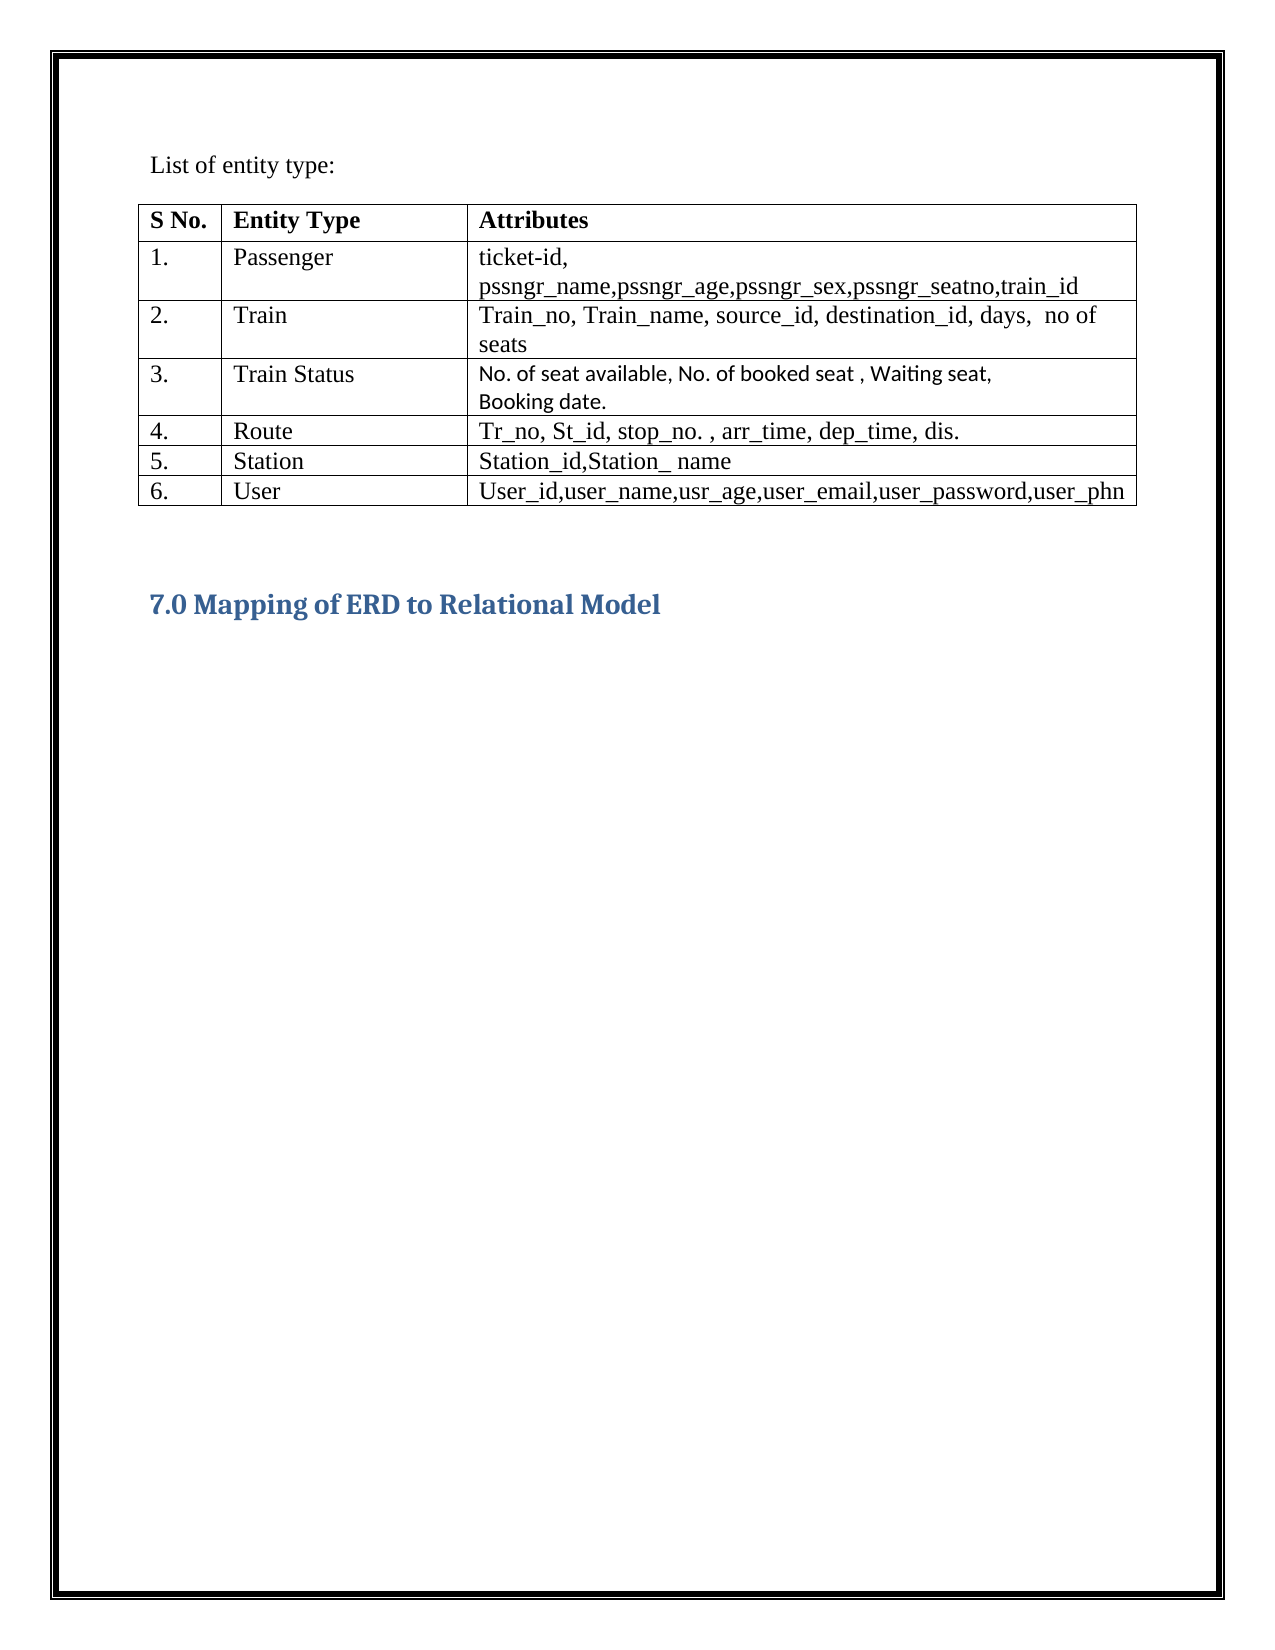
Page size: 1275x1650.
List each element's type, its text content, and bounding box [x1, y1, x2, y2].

table_cell Route [222, 416, 467, 445]
table_cell 4. [139, 416, 221, 445]
table_cell 6. [139, 476, 221, 504]
table_cell 1. [139, 242, 221, 299]
table_cell ticket-id, pssngr_name,pssngr_age,pssngr_sex,pssngr_seatno,train_id [468, 242, 1136, 299]
table_cell 2. [139, 301, 221, 358]
table_header S No. [139, 205, 221, 241]
table_header Attributes [468, 205, 1136, 241]
table_cell User [222, 476, 467, 504]
table_cell Station_id,Station_ name [468, 446, 1136, 475]
table_cell No. of seat available, No. of booked seat , Waiting seat, Booking date. [468, 359, 1136, 415]
table_cell 3. [139, 359, 221, 415]
subtitle 7.0 Mapping of ERD to Relational Model [150, 588, 1125, 621]
table_cell Train Status [222, 359, 467, 415]
table_cell Station [222, 446, 467, 475]
table_cell User_id,user_name,usr_age,user_email,user_password,user_phn [468, 476, 1136, 504]
text List of entity type: [150, 150, 1125, 179]
table_cell Train_no, Train_name, source_id, destination_id, days, no of seats [468, 301, 1136, 358]
table_cell Passenger [222, 242, 467, 299]
table_header Entity Type [222, 205, 467, 241]
table_cell 5. [139, 446, 221, 475]
table_cell Tr_no, St_id, stop_no. , arr_time, dep_time, dis. [468, 416, 1136, 445]
table_cell Train [222, 301, 467, 358]
